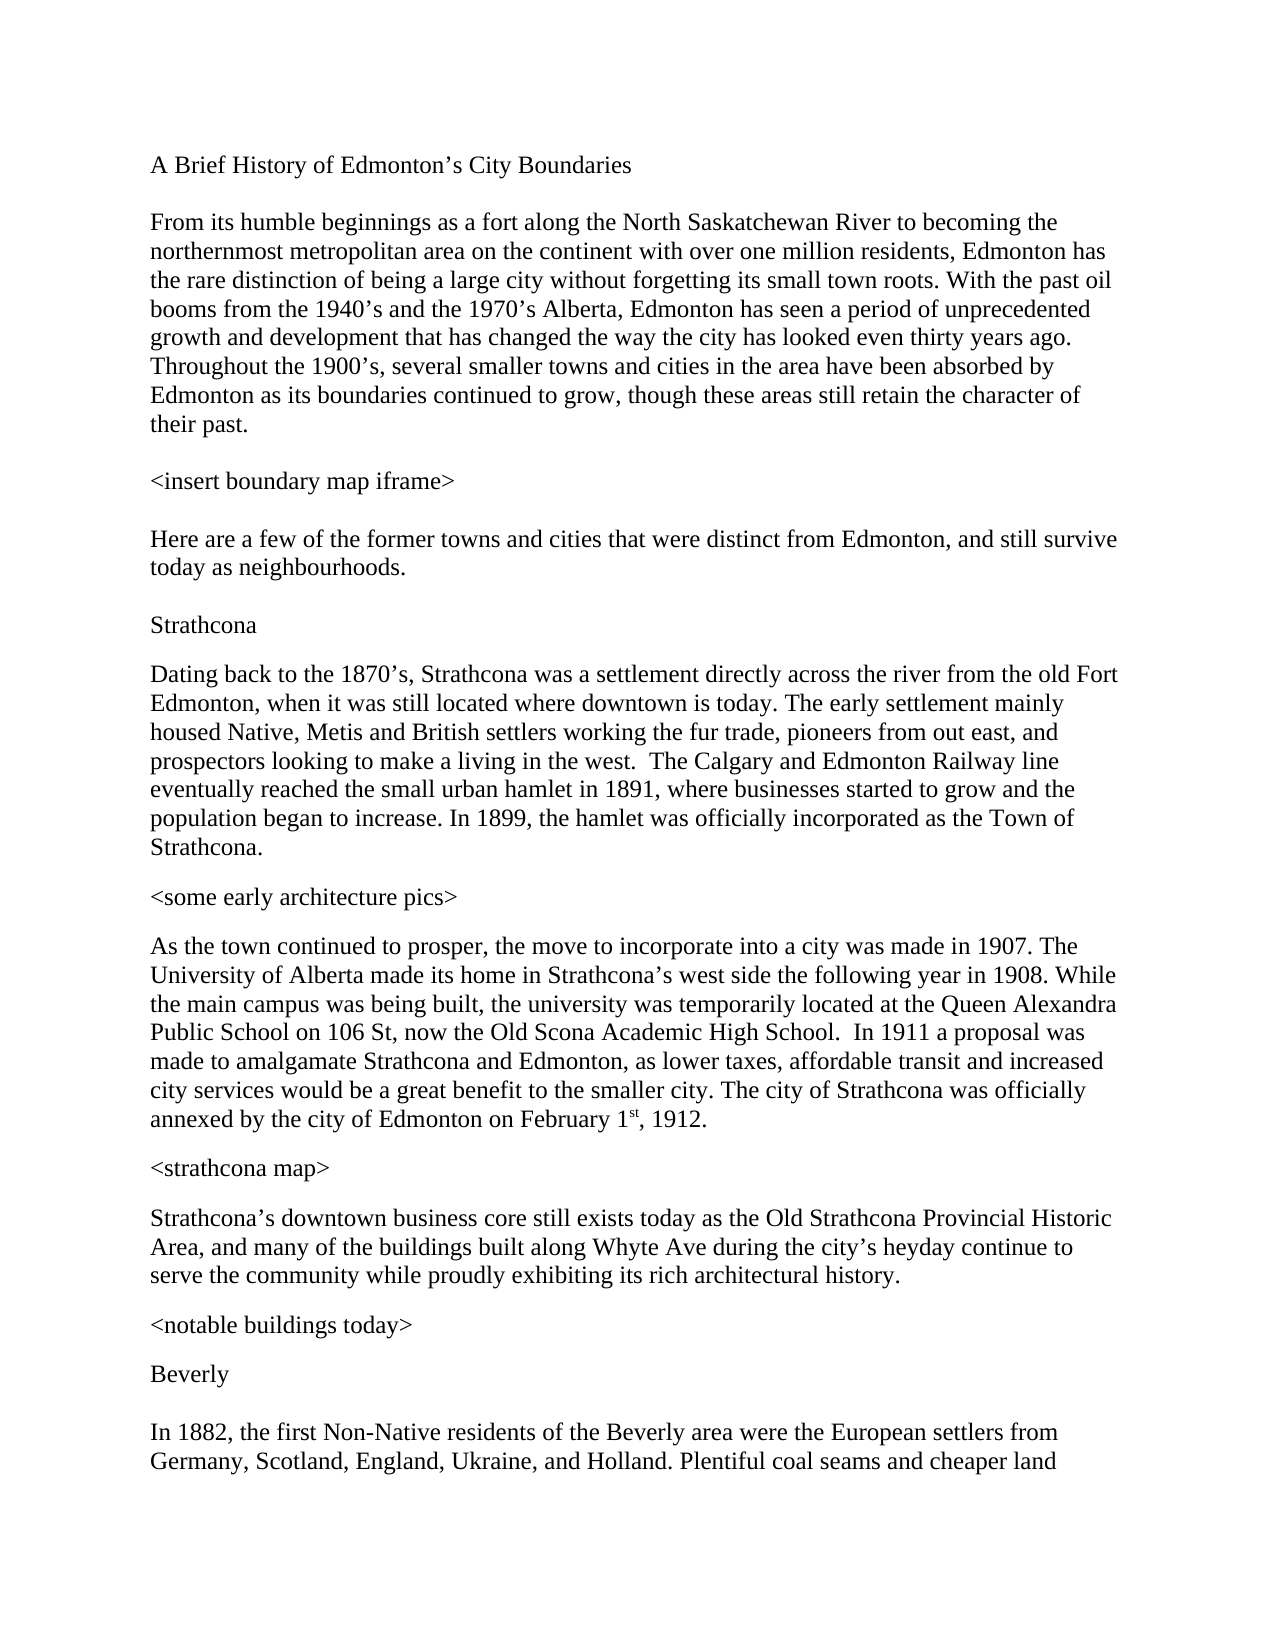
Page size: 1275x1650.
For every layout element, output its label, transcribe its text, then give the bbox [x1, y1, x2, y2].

text Dating back to the 1870’s, Strathcona was a settlement directly across the river from the old Fort Edmonton, when it was still located where downtown is today. The early settlement mainly housed Native, Metis and British settlers working the fur trade, pioneers from out east, and prospectors looking to make a living in the west. The Calgary and Edmonton Railway line eventually reached the small urban hamlet in 1891, where businesses started to grow and the population began to increase. In 1899, the hamlet was officially incorporated as the Town of Strathcona. [150, 659, 1125, 861]
text From its humble beginnings as a fort along the North Saskatchewan River to becoming the northernmost metropolitan area on the continent with over one million residents, Edmonton has the rare distinction of being a large city without forgetting its small town roots. With the past oil booms from the 1940’s and the 1970’s Alberta, Edmonton has seen a period of unprecedented growth and development that has changed the way the city has looked even thirty years ago. Throughout the 1900’s, several smaller towns and cities in the area have been absorbed by Edmonton as its boundaries continued to grow, though these areas still retain the character of their past. [150, 207, 1125, 437]
text <strathcona map> [150, 1153, 1125, 1182]
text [150, 1417, 1125, 1474]
text <insert boundary map iframe> [150, 466, 1125, 495]
text Here are a few of the former towns and cities that were distinct from Edmonton, and still survive today as neighbourhoods. [150, 524, 1125, 581]
text Strathcona [150, 610, 1125, 639]
text As the town continued to prosper, the move to incorporate into a city was made in 1907. The University of Alberta made its home in Strathcona’s west side the following year in 1908. While the main campus was being built, the university was temporarily located at the Queen Alexandra Public School on 106 St, now the Old Scona Academic High School. In 1911 a proposal was made to amalgamate Strathcona and Edmonton, as lower taxes, affordable transit and increased city services would be a great benefit to the smaller city. The city of Strathcona was officially annexed by the city of Edmonton on February 1st, 1912. [150, 931, 1125, 1132]
text Strathcona’s downtown business core still exists today as the Old Strathcona Provincial Historic Area, and many of the buildings built along Whyte Ave during the city’s heyday continue to serve the community while proudly exhibiting its rich architectural history. [150, 1203, 1125, 1289]
text <some early architecture pics> [150, 882, 1125, 910]
text Beverly [150, 1359, 1125, 1388]
text A Brief History of Edmonton’s City Boundaries [150, 150, 1125, 179]
text <notable buildings today> [150, 1310, 1125, 1339]
